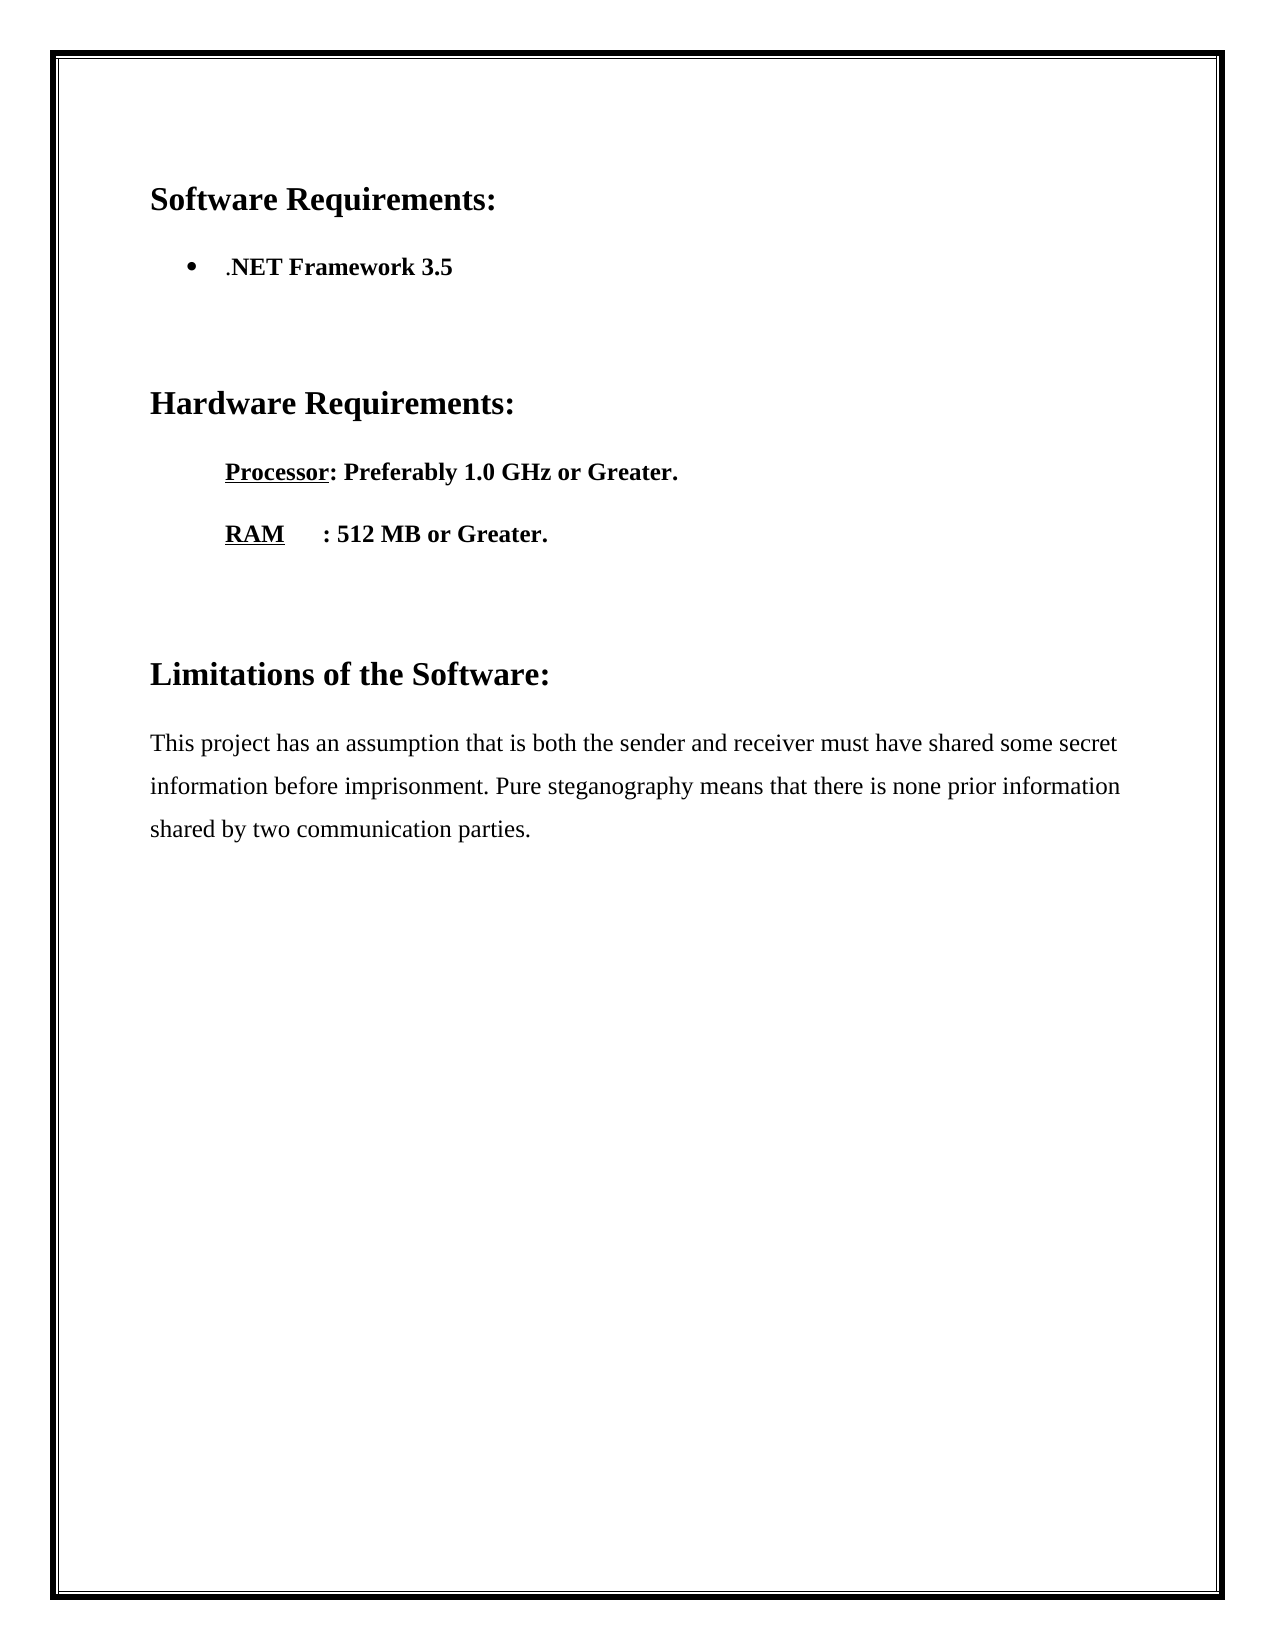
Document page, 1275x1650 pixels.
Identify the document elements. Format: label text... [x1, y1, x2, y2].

text This project has an assumption that is both the sender and receiver must have shared some secret information before imprisonment. Pure steganography means that there is none prior information shared by two communication parties. [150, 728, 1125, 843]
text Software Requirements: [150, 179, 1125, 217]
text RAM : 512 MB or Greater. [150, 519, 1125, 548]
text Limitations of the Software: [150, 654, 1125, 693]
text Hardware Requirements: [150, 383, 1125, 422]
list .NET Framework 3.5 [187, 252, 1125, 281]
text Processor: Preferably 1.0 GHz or Greater. [150, 457, 1125, 486]
